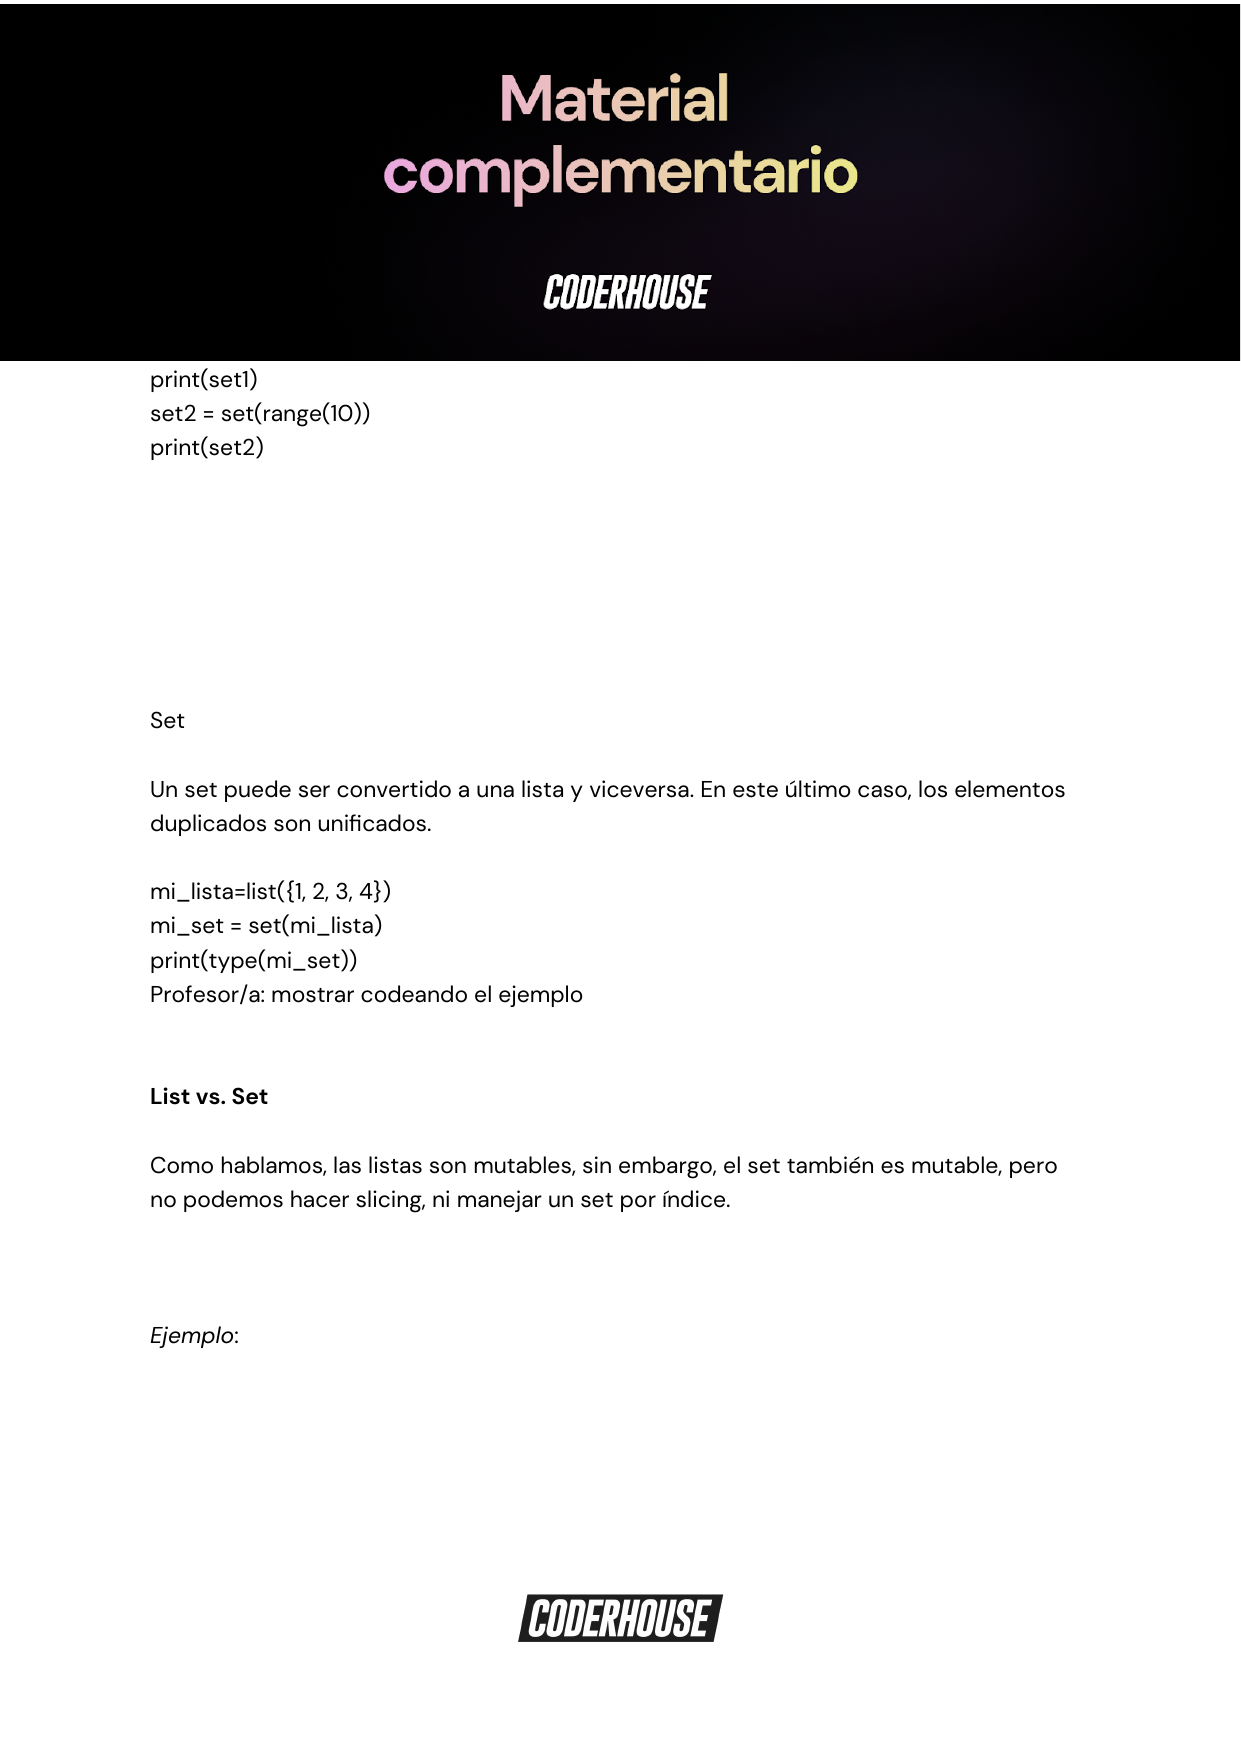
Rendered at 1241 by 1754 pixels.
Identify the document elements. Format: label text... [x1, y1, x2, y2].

text Set [150, 706, 1090, 736]
text List vs. Set [150, 1082, 1090, 1112]
text Un set puede ser convertido a una lista y viceversa. En este último caso, los elementos duplicados son unificados. [150, 774, 1090, 838]
text set2 = set(range(10)) [150, 399, 1090, 428]
text print(type(mi_set)) [150, 945, 1090, 975]
text mi_lista=list({1, 2, 3, 4}) [150, 877, 1090, 907]
text print(set1) [150, 150, 1090, 394]
picture [0, 4, 1241, 361]
text Ejemplo: [150, 1321, 1090, 1351]
text Como hablamos, las listas son mutables, sin embargo, el set también es mutable, pero no podemos hacer slicing, ni manejar un set por índice. [150, 1150, 1090, 1214]
text print(set2) [150, 433, 1090, 463]
text Profesor/a: mostrar codeando el ejemplo [150, 979, 1090, 1009]
text mi_set = set(mi_lista) [150, 911, 1090, 941]
picture [512, 1591, 728, 1645]
